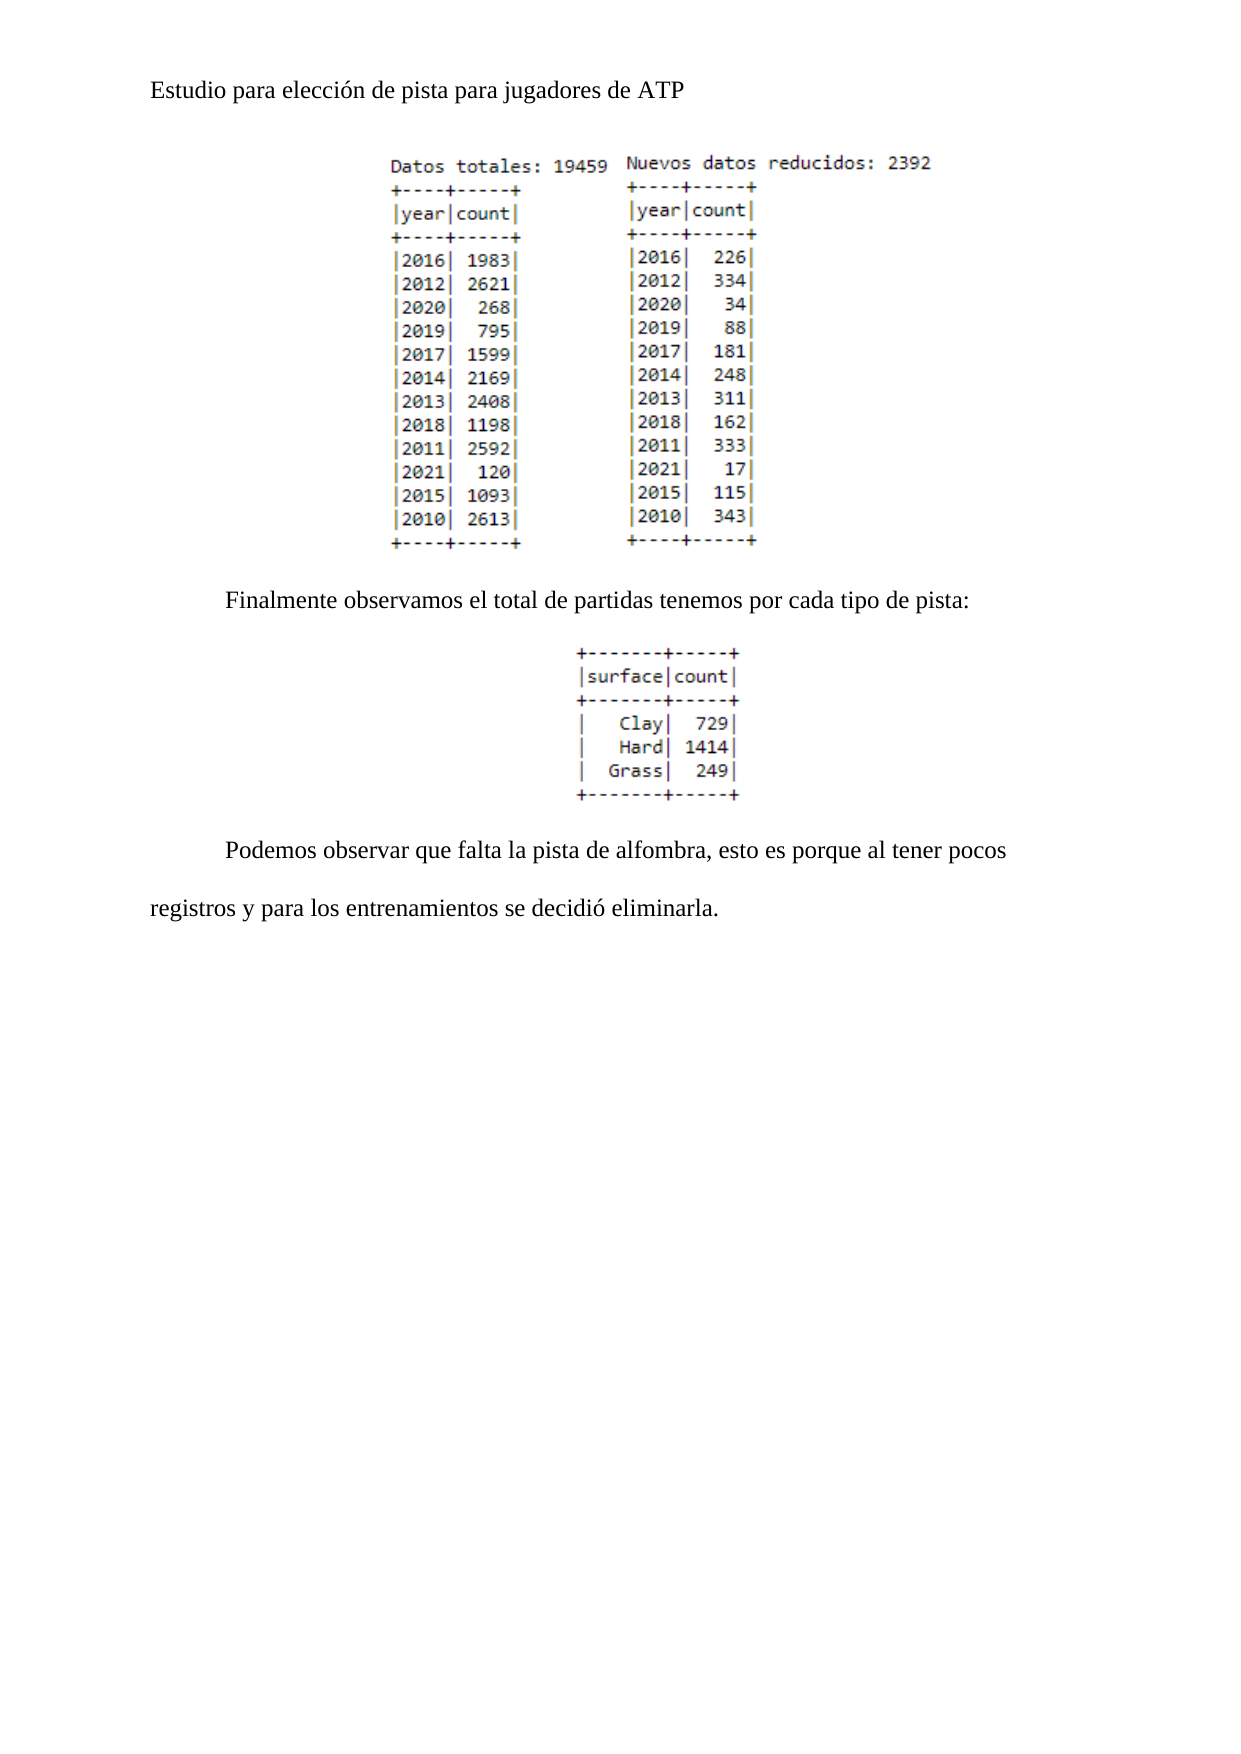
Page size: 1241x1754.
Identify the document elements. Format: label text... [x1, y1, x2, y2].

text Finalmente observamos el total de partidas tenemos por cada tipo de pista: [150, 585, 1090, 614]
picture [572, 642, 743, 807]
text Podemos observar que falta la pista de alfombra, esto es porque al tener pocos registros y para los entrenamientos se decidió eliminarla. [150, 835, 1090, 922]
picture [378, 150, 937, 557]
